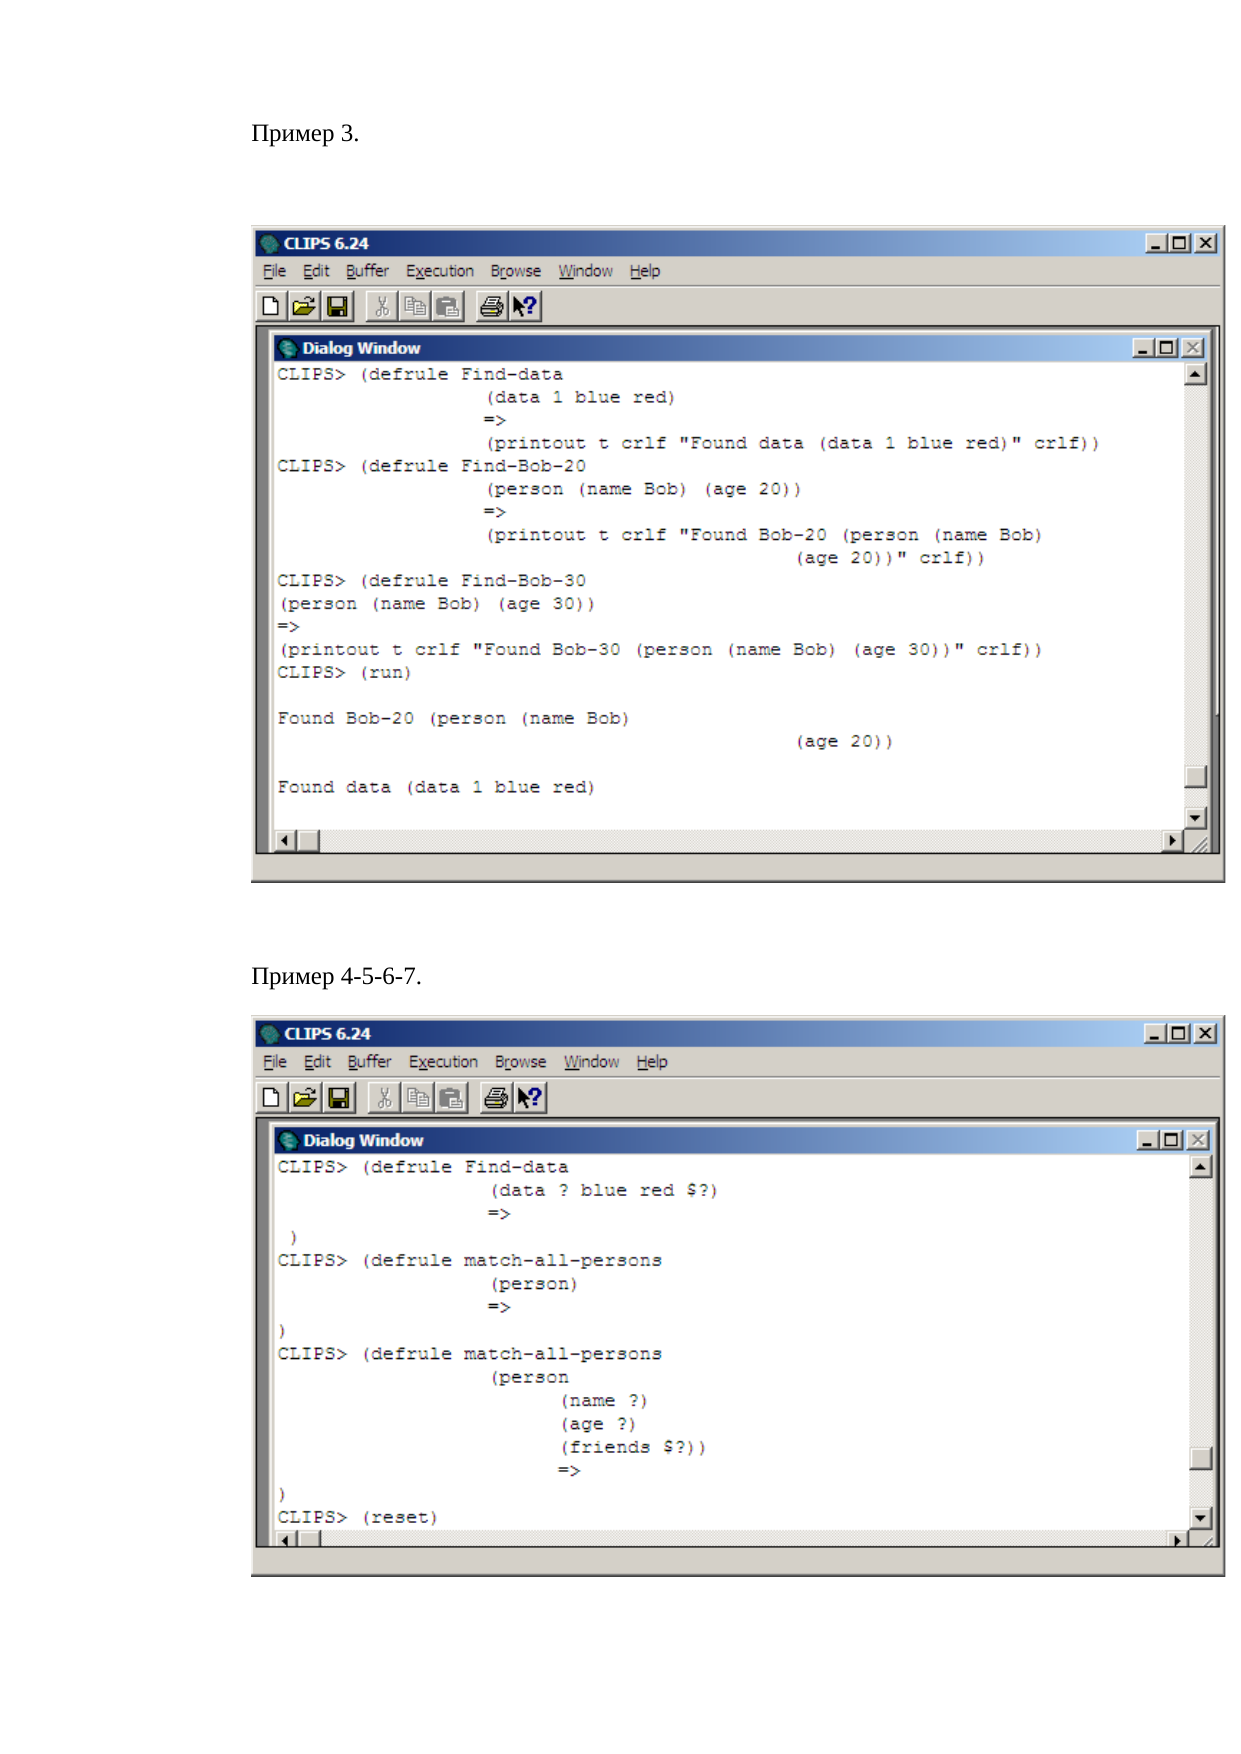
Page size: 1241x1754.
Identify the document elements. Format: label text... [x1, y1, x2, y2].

picture [251, 225, 1226, 883]
picture [251, 1015, 1226, 1577]
text Пример 4-5-6-7. [177, 961, 1152, 990]
text Пример 3. [177, 118, 1152, 147]
